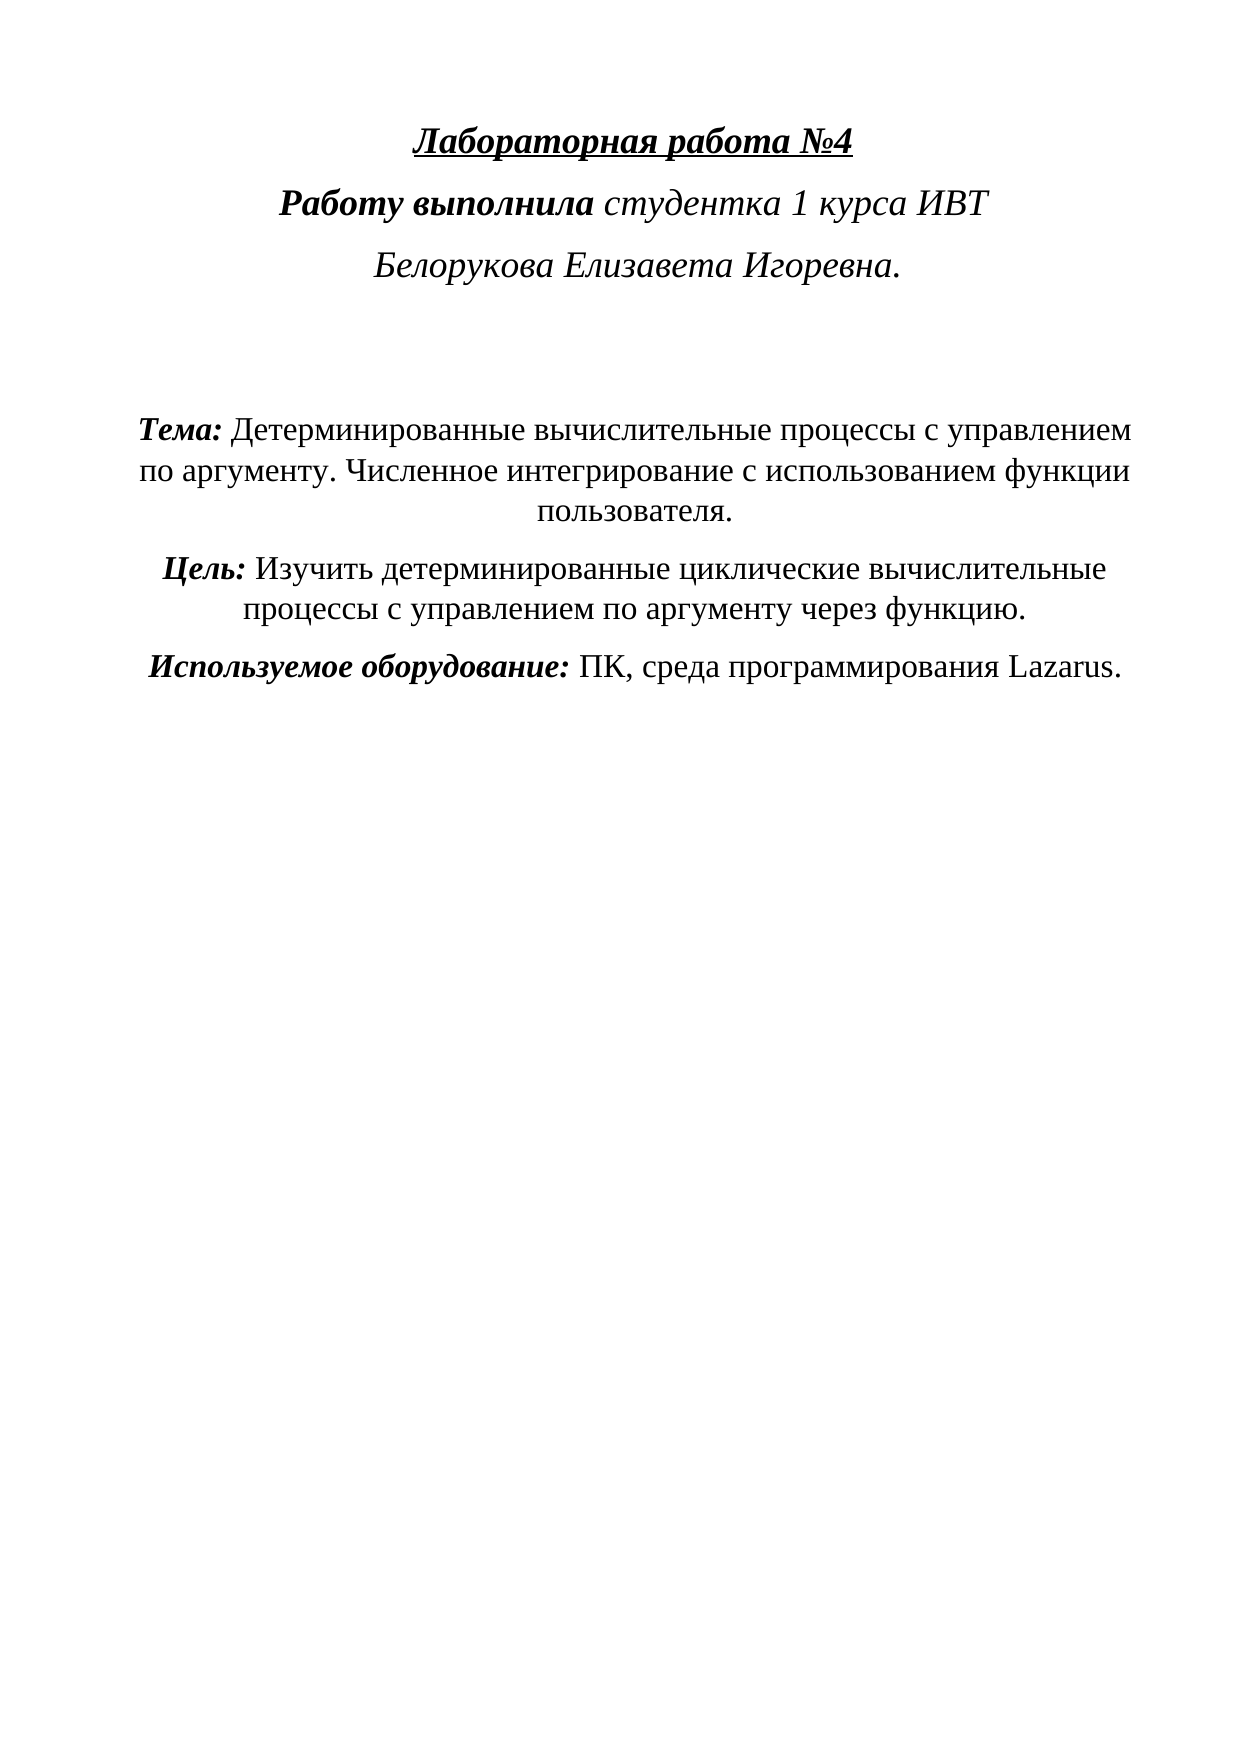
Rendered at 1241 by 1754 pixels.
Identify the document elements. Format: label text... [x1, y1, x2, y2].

text Работу выполнила студентка 1 курса ИВТ [118, 180, 1152, 223]
text Цель: Изучить детерминированные циклические вычислительные процессы с управлением по аргументу через функцию. [118, 548, 1152, 627]
text Тема: Детерминированные вычислительные процессы с управлением по аргументу. Численное интегрирование с использованием функции пользователя. [118, 409, 1152, 529]
text Используемое оборудование: ПК, среда программирования Lazarus. [118, 646, 1152, 684]
text Лабораторная работа №4 [118, 118, 1152, 161]
text Белорукова Елизавета Игоревна. [118, 243, 1152, 286]
